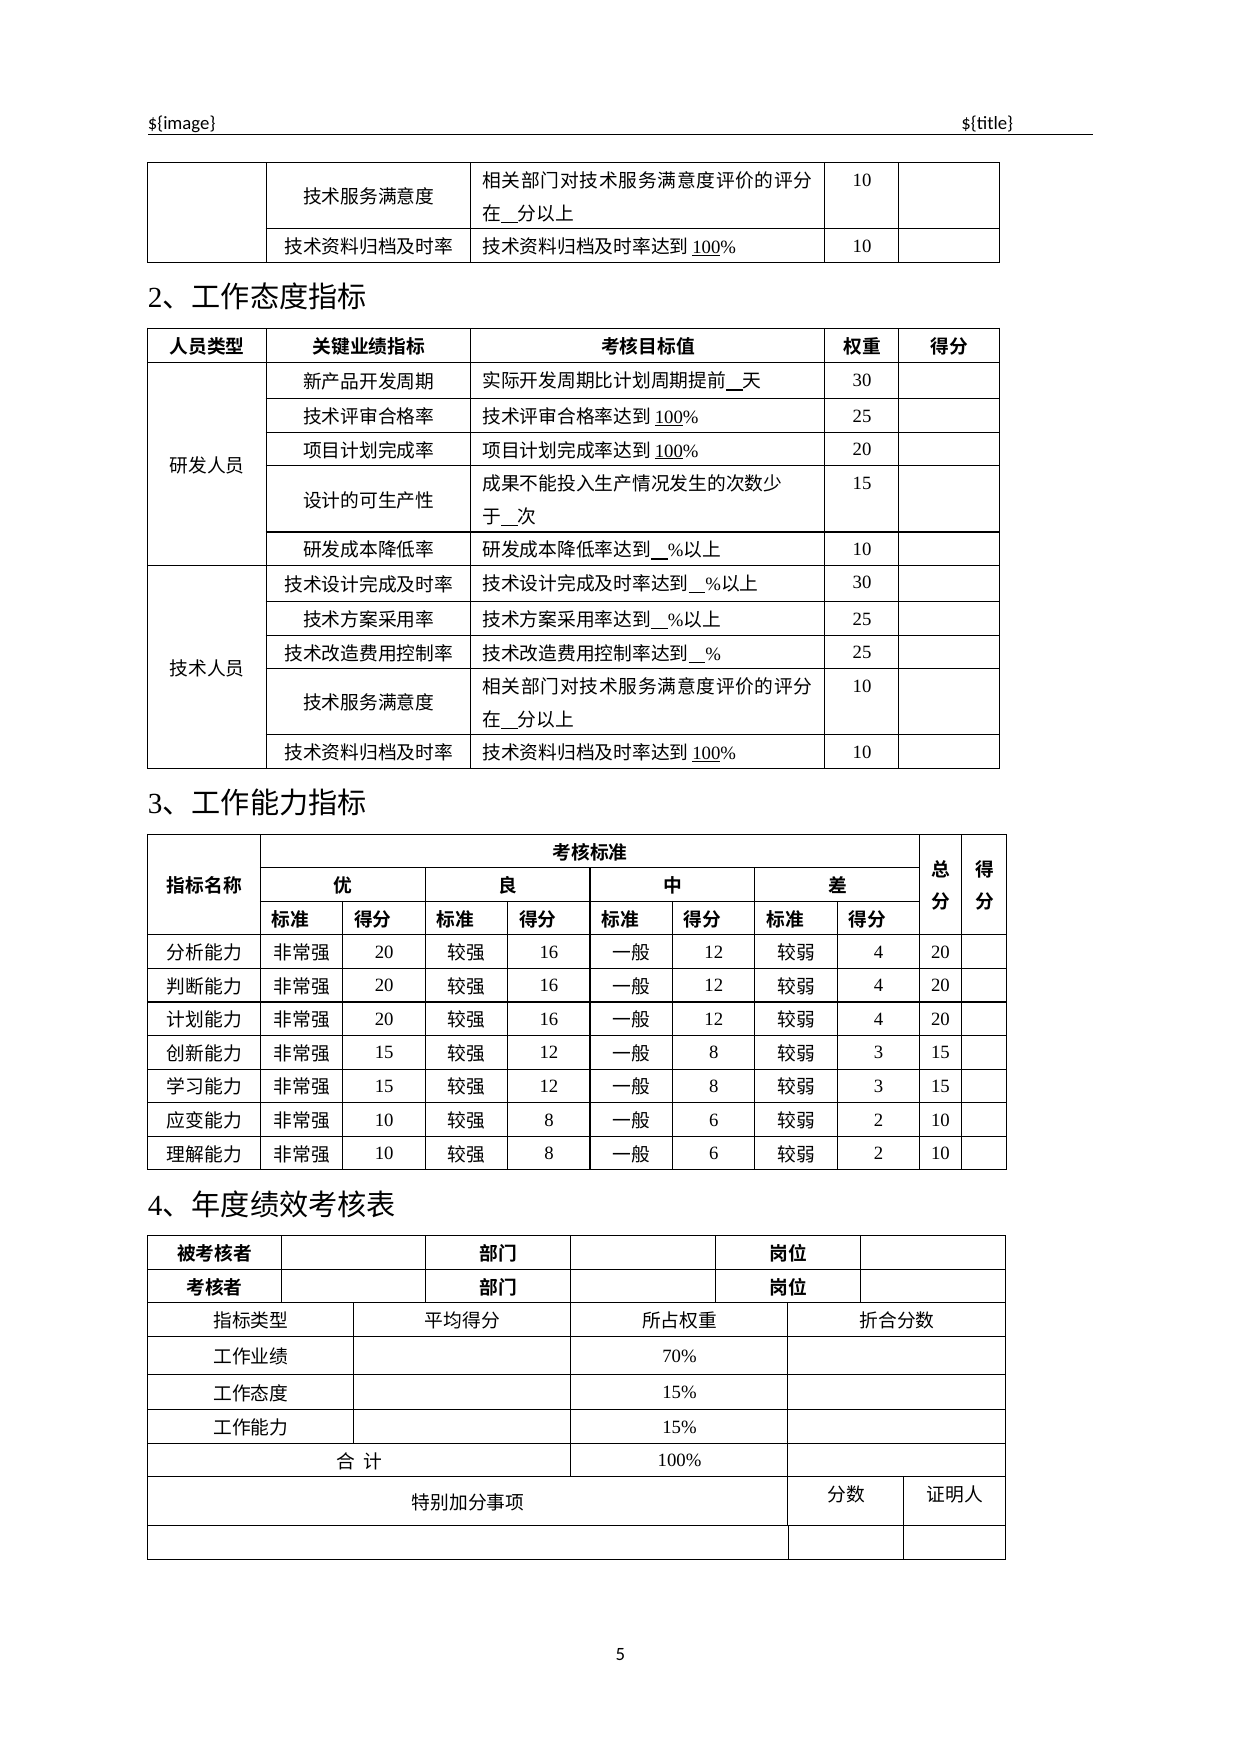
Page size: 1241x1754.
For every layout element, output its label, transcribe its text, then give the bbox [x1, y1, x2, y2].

text 2、工作态度指标 [148, 263, 1093, 328]
table_cell 12 [508, 1036, 589, 1068]
table_cell 研发成本降低率达到 %以上 [471, 533, 824, 565]
table_cell 技术人员 [148, 566, 266, 768]
table_cell 标准 [591, 902, 672, 934]
table_cell 2 [838, 1103, 919, 1136]
text 4、年度绩效考核表 [148, 1170, 1093, 1235]
table_header 得分 [962, 835, 1006, 934]
table_cell 12 [673, 969, 754, 1001]
table_cell 非常强 [261, 935, 342, 968]
table_cell 技术资料归档及时率 [267, 229, 470, 262]
table_cell 较强 [426, 1070, 507, 1102]
table_cell [354, 1375, 570, 1409]
table_cell 10 [343, 1103, 425, 1136]
table_cell 非常强 [261, 1003, 342, 1035]
table_cell 合 计 [148, 1444, 570, 1476]
table_cell 差 [755, 868, 919, 901]
table_cell 非常强 [261, 1137, 342, 1169]
table_cell [904, 1526, 1005, 1559]
table_cell [354, 1337, 570, 1374]
table_cell 标准 [755, 902, 837, 934]
table_cell 考核者 [148, 1270, 281, 1302]
table_cell 技术改造费用控制率 [267, 636, 470, 668]
table_header 岗位 [716, 1236, 860, 1269]
table_cell [899, 636, 999, 668]
table_cell 分数 [788, 1477, 903, 1525]
table_cell 设计的可生产性 [267, 466, 470, 531]
table_cell 较弱 [755, 1070, 837, 1102]
table_cell 4 [838, 1003, 919, 1035]
table_cell 研发人员 [148, 363, 266, 565]
table_cell 20 [920, 1003, 961, 1035]
table_cell 20 [343, 935, 425, 968]
table_cell 非常强 [261, 969, 342, 1001]
table_cell 得分 [673, 902, 754, 934]
table_cell 较弱 [755, 1103, 837, 1136]
table_cell 工作态度 [148, 1375, 353, 1409]
table_cell 平均得分 [354, 1303, 570, 1336]
table_cell 25 [825, 602, 898, 634]
table_cell 15 [920, 1070, 961, 1102]
table_cell 较弱 [755, 1036, 837, 1068]
table_cell [899, 363, 999, 398]
table_cell 部门 [426, 1270, 570, 1302]
table_cell 研发成本降低率 [267, 533, 470, 565]
table_cell 技术评审合格率 [267, 399, 470, 432]
table_cell 学习能力 [148, 1070, 260, 1102]
table_cell [962, 1137, 1006, 1169]
table_cell 10 [825, 229, 898, 262]
table_cell 工作能力 [148, 1410, 353, 1443]
table_cell 4 [838, 969, 919, 1001]
table_cell 较弱 [755, 969, 837, 1001]
table_cell 2 [838, 1137, 919, 1169]
table_cell 技术设计完成及时率 [267, 566, 470, 601]
table_cell 一般 [591, 1036, 672, 1068]
table_cell 20 [343, 969, 425, 1001]
table_cell [962, 1003, 1006, 1035]
table_cell 证明人 [904, 1477, 1005, 1525]
table_cell 较弱 [755, 1003, 837, 1035]
table_cell 项目计划完成率 [267, 433, 470, 465]
table_cell 得分 [508, 902, 589, 934]
table_cell 成果不能投入生产情况发生的次数少 于 次 [471, 466, 824, 531]
table_cell [962, 1070, 1006, 1102]
table_cell 较强 [426, 1003, 507, 1035]
table_cell 标准 [426, 902, 507, 934]
table_cell 技术方案采用率 [267, 602, 470, 634]
table_cell 判断能力 [148, 969, 260, 1001]
table_cell [962, 935, 1006, 968]
table_cell [899, 433, 999, 465]
table_cell 较强 [426, 969, 507, 1001]
table_cell [789, 1526, 903, 1559]
table_cell 20 [343, 1003, 425, 1035]
table_cell 技术服务满意度 [267, 669, 470, 734]
table_header [282, 1236, 425, 1269]
table_cell 非常强 [261, 1103, 342, 1136]
table_cell 非常强 [261, 1036, 342, 1068]
table_header 考核标准 [261, 835, 919, 867]
table_cell 优 [261, 868, 425, 901]
table_cell 20 [920, 969, 961, 1001]
table_cell 一般 [591, 1137, 672, 1169]
table_cell 8 [673, 1036, 754, 1068]
table_header [861, 1236, 1005, 1269]
table_cell 较强 [426, 1103, 507, 1136]
table_cell 16 [508, 935, 589, 968]
table_cell 中 [591, 868, 754, 901]
table_cell 指标类型 [148, 1303, 353, 1336]
table_cell 16 [508, 969, 589, 1001]
table_header 总分 [920, 835, 961, 934]
table_cell [899, 533, 999, 565]
table_cell 得分 [838, 902, 919, 934]
table_header [571, 1236, 715, 1269]
table_cell 项目计划完成率达到100% [471, 433, 824, 465]
table_cell 3 [838, 1070, 919, 1102]
table_cell 8 [508, 1103, 589, 1136]
table_cell 技术设计完成及时率达到 %以上 [471, 566, 824, 601]
table_cell 岗位 [716, 1270, 860, 1302]
table_cell 较强 [426, 1137, 507, 1169]
table_cell 一般 [591, 935, 672, 968]
table_cell [899, 735, 999, 768]
table_cell 实际开发周期比计划周期提前 天 [471, 363, 824, 398]
table_cell 较强 [426, 935, 507, 968]
table_cell [861, 1270, 1005, 1302]
table_cell 特别加分事项 [148, 1477, 787, 1525]
table_cell 16 [508, 1003, 589, 1035]
table_cell [899, 163, 999, 228]
table_cell 技术资料归档及时率 [267, 735, 470, 768]
table_cell 10 [920, 1103, 961, 1136]
table_cell 10 [825, 533, 898, 565]
text 3、工作能力指标 [148, 769, 1093, 834]
table_cell 70% [571, 1337, 787, 1374]
table_cell [899, 229, 999, 262]
table_cell 20 [920, 935, 961, 968]
table_cell [148, 1526, 788, 1559]
table_cell 10 [825, 163, 898, 228]
table_cell 标准 [261, 902, 342, 934]
table_cell [788, 1337, 1005, 1374]
table_cell [788, 1410, 1005, 1443]
table_cell 较弱 [755, 935, 837, 968]
table_cell 非常强 [261, 1070, 342, 1102]
table_cell [899, 669, 999, 734]
table_cell 15 [343, 1070, 425, 1102]
table_cell [899, 566, 999, 601]
table_cell 12 [673, 935, 754, 968]
table_cell [571, 1270, 715, 1302]
table_cell 100% [571, 1444, 787, 1476]
table_cell 15% [571, 1410, 787, 1443]
table_cell 15 [825, 466, 898, 531]
table_cell 工作业绩 [148, 1337, 353, 1374]
table_cell 折合分数 [788, 1303, 1005, 1336]
table_cell 一般 [591, 1103, 672, 1136]
table_cell [899, 399, 999, 432]
table_cell 分析能力 [148, 935, 260, 968]
table_cell 技术资料归档及时率达到100% [471, 229, 824, 262]
table_cell 4 [838, 935, 919, 968]
table_cell 所占权重 [571, 1303, 787, 1336]
table_cell 12 [673, 1003, 754, 1035]
table_header 得分 [899, 329, 999, 362]
table_cell 新产品开发周期 [267, 363, 470, 398]
table_cell 8 [673, 1070, 754, 1102]
table_cell 得分 [343, 902, 425, 934]
table_header 部门 [426, 1236, 570, 1269]
table_cell 理解能力 [148, 1137, 260, 1169]
table_cell [788, 1444, 1005, 1476]
table_cell 10 [343, 1137, 425, 1169]
table_cell 10 [825, 735, 898, 768]
table_cell 较强 [426, 1036, 507, 1068]
table_cell 技术改造费用控制率达到 % [471, 636, 824, 668]
table_header 人员类型 [148, 329, 266, 362]
table_cell 技术服务满意度 [267, 163, 470, 228]
table_cell 15% [571, 1375, 787, 1409]
table_cell 相关部门对技术服务满意度评价的评分在 分以上 [471, 669, 824, 734]
table_cell 技术资料归档及时率达到100% [471, 735, 824, 768]
table_cell 15 [920, 1036, 961, 1068]
table_cell 相关部门对技术服务满意度评价的评分在 分以上 [471, 163, 824, 228]
table_cell [962, 1036, 1006, 1068]
table_cell [282, 1270, 425, 1302]
table_cell 计划能力 [148, 1003, 260, 1035]
table_cell 30 [825, 566, 898, 601]
table_header 权重 [825, 329, 898, 362]
table_cell 10 [920, 1137, 961, 1169]
table_cell [899, 466, 999, 531]
table_cell 应变能力 [148, 1103, 260, 1136]
table_cell 25 [825, 399, 898, 432]
table_header 关键业绩指标 [267, 329, 470, 362]
table_header 考核目标值 [471, 329, 824, 362]
table_cell 一般 [591, 1070, 672, 1102]
table_cell 一般 [591, 969, 672, 1001]
table_header 指标名称 [148, 835, 260, 934]
table_cell 技术评审合格率达到100% [471, 399, 824, 432]
table_cell [788, 1375, 1005, 1409]
table_cell 30 [825, 363, 898, 398]
table_cell 20 [825, 433, 898, 465]
table_cell 一般 [591, 1003, 672, 1035]
table_cell 6 [673, 1137, 754, 1169]
table_cell [962, 1103, 1006, 1136]
table_cell 8 [508, 1137, 589, 1169]
table_cell 25 [825, 636, 898, 668]
table_cell 创新能力 [148, 1036, 260, 1068]
table_cell [962, 969, 1006, 1001]
table_cell 6 [673, 1103, 754, 1136]
table_cell 技术方案采用率达到 %以上 [471, 602, 824, 634]
table_cell 良 [426, 868, 589, 901]
table_cell [899, 602, 999, 634]
table_cell 10 [825, 669, 898, 734]
table_cell 12 [508, 1070, 589, 1102]
table_cell [354, 1410, 570, 1443]
table_cell 15 [343, 1036, 425, 1068]
table_cell 较弱 [755, 1137, 837, 1169]
table_header 被考核者 [148, 1236, 281, 1269]
table_cell 3 [838, 1036, 919, 1068]
